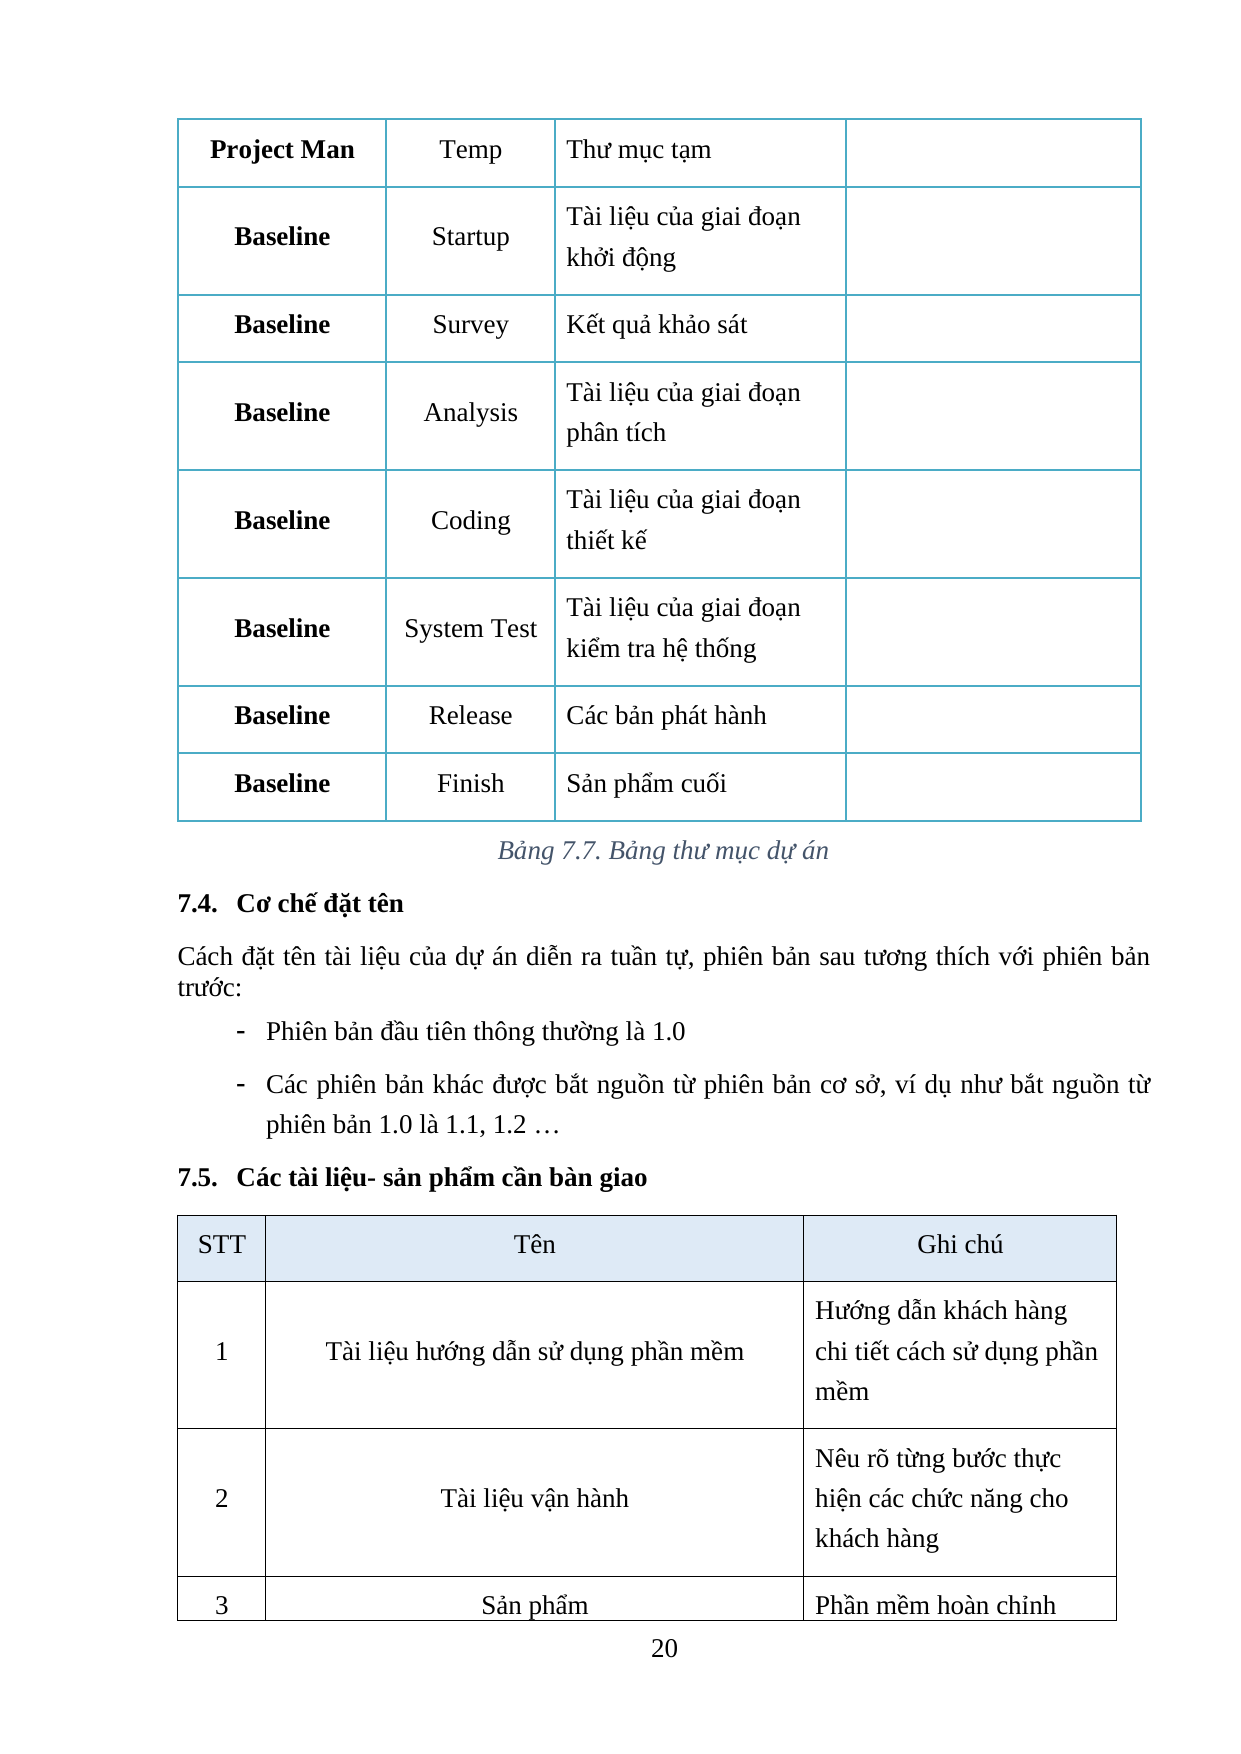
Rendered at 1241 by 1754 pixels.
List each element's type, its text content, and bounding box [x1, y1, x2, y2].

table_cell Baseline [179, 579, 385, 685]
table_header STT [178, 1216, 265, 1281]
subtitle Các tài liệu- sản phẩm cần bàn giao [177, 1162, 1152, 1193]
table_cell Coding [387, 471, 554, 577]
table_cell Baseline [179, 471, 385, 577]
table_cell Tài liệu của giai đoạn kiểm tra hệ thống [556, 579, 845, 685]
table_cell Survey [387, 296, 554, 361]
table_cell [847, 471, 1140, 577]
table_cell Release [387, 687, 554, 752]
table_cell Baseline [179, 363, 385, 469]
table_cell 2 [178, 1429, 265, 1576]
table_cell Nêu rõ từng bước thực hiện các chức năng cho khách hàng [804, 1429, 1116, 1576]
table_cell Temp [387, 120, 554, 186]
table_cell 1 [178, 1282, 265, 1428]
table_cell Kết quả khảo sát [556, 296, 845, 361]
table_cell Tài liệu của giai đoạn khởi động [556, 188, 845, 293]
table_cell Sản phẩm cuối [556, 754, 845, 820]
text Phiên bản đầu tiên thông thường là 1.0 [236, 1015, 1152, 1046]
table_cell Tài liệu vận hành [266, 1429, 803, 1576]
text Cách đặt tên tài liệu của dự án diễn ra tuần tự, phiên bản sau tương thích với phiên bản trước: [177, 940, 1152, 1002]
table_cell [847, 296, 1140, 361]
table_cell Baseline [179, 687, 385, 752]
table_cell Baseline [179, 296, 385, 361]
table_cell [847, 363, 1140, 469]
table_cell Thư mục tạm [556, 120, 845, 186]
table_cell Tài liệu của giai đoạn phân tích [556, 363, 845, 469]
table_cell Các bản phát hành [556, 687, 845, 752]
table_cell Hướng dẫn khách hàng chi tiết cách sử dụng phần mềm [804, 1282, 1116, 1428]
table_cell System Test [387, 579, 554, 685]
table_cell Baseline [179, 754, 385, 820]
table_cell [804, 1577, 1116, 1620]
table_cell [847, 687, 1140, 752]
table_cell [847, 188, 1140, 293]
table_cell [847, 754, 1140, 820]
table_cell [847, 120, 1140, 186]
table_cell Tài liệu của giai đoạn thiết kế [556, 471, 845, 577]
table_cell Tài liệu hướng dẫn sử dụng phần mềm [266, 1282, 803, 1428]
subtitle Cơ chế đặt tên [177, 887, 1152, 918]
table_cell 3 [178, 1577, 265, 1620]
table_cell Baseline [179, 188, 385, 293]
table_cell Analysis [387, 363, 554, 469]
table_cell Sản phẩm [266, 1577, 803, 1620]
table_cell Finish [387, 754, 554, 820]
table_cell [847, 579, 1140, 685]
table_cell Project Man [179, 120, 385, 186]
table_cell Startup [387, 188, 554, 293]
table_header Tên [266, 1216, 803, 1281]
text Các phiên bản khác được bắt nguồn từ phiên bản cơ sở, ví dụ như bắt nguồn từ phiên bản 1.0 là 1.1, 1.2 … [236, 1068, 1152, 1140]
table_header Ghi chú [804, 1216, 1116, 1281]
